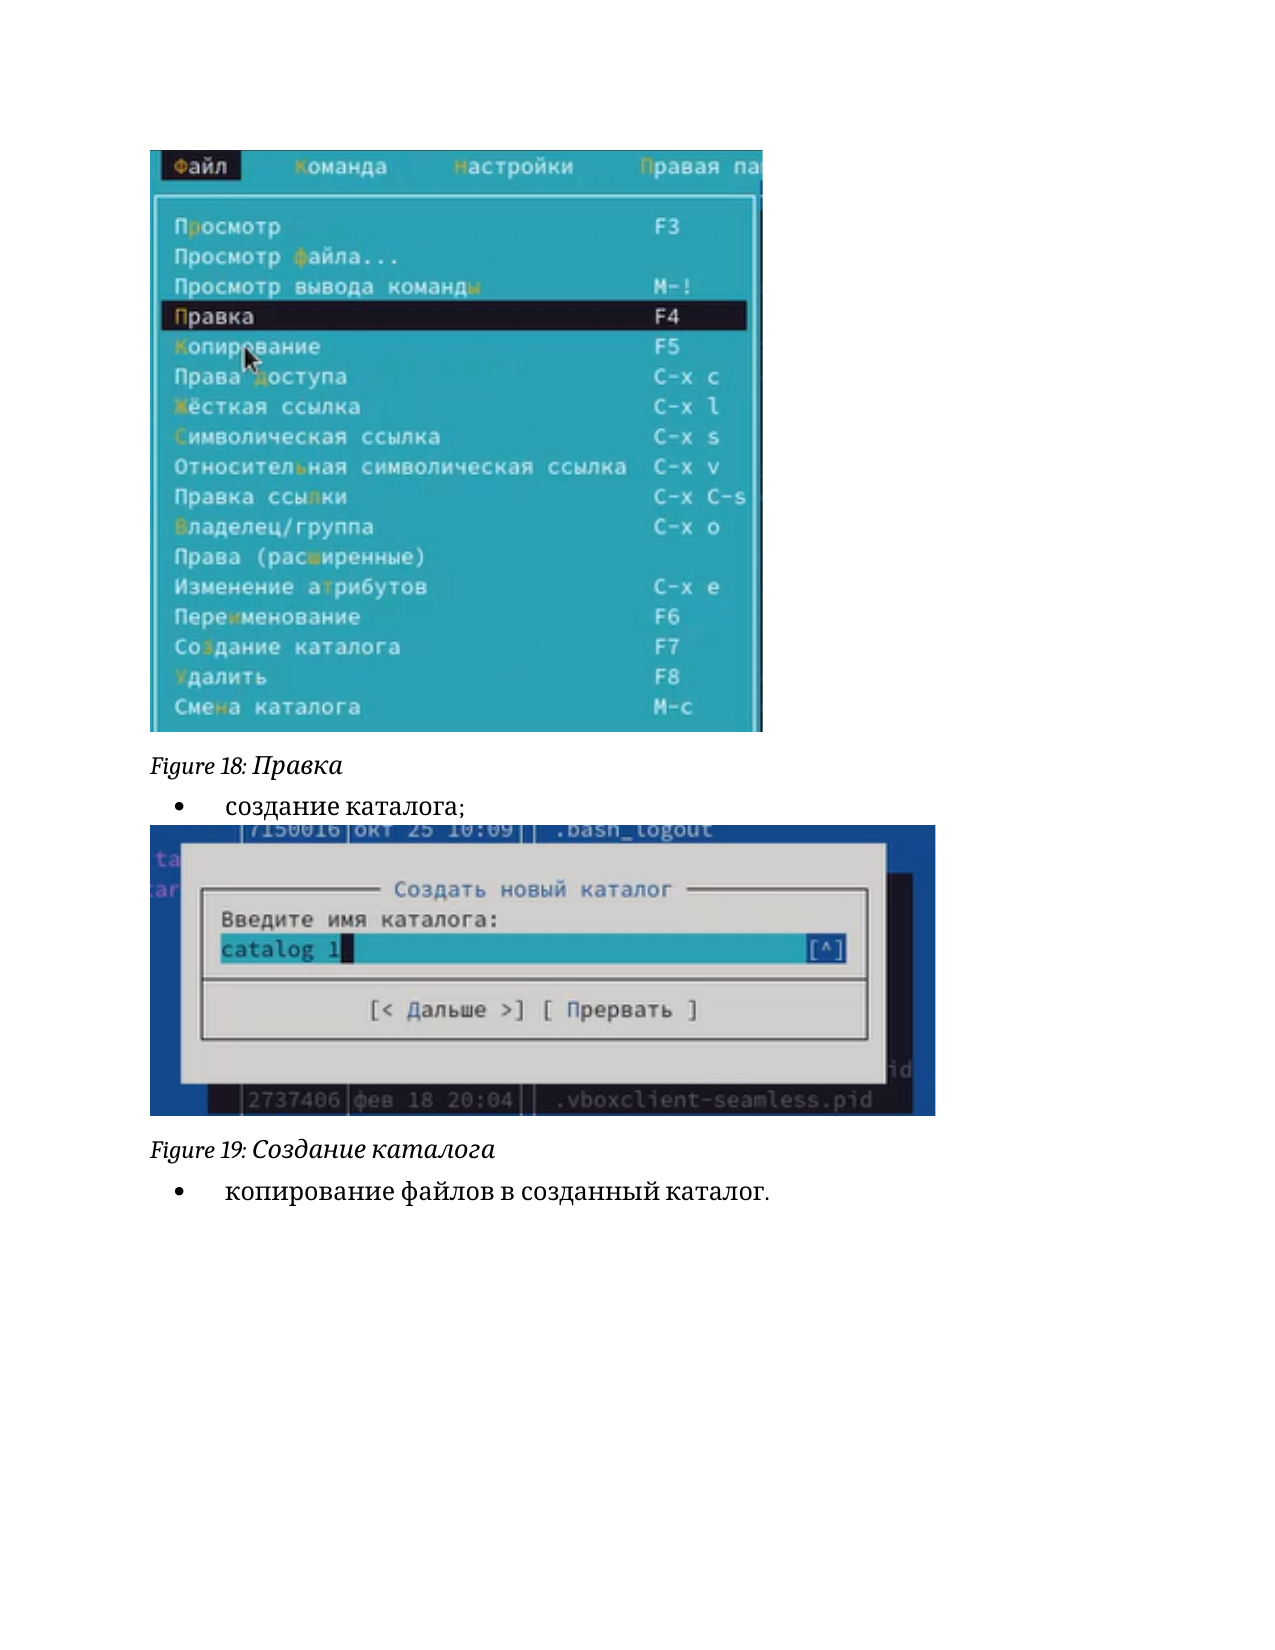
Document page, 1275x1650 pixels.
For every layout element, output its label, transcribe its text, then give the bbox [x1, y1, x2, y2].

text Figure 19: Создание каталога [150, 1136, 1125, 1165]
list копирование файлов в созданный каталог. [175, 1177, 1125, 1206]
list создание каталога; [175, 793, 1125, 822]
picture [150, 825, 936, 1116]
text Figure 18: Правка [150, 752, 1125, 781]
picture [150, 150, 763, 732]
